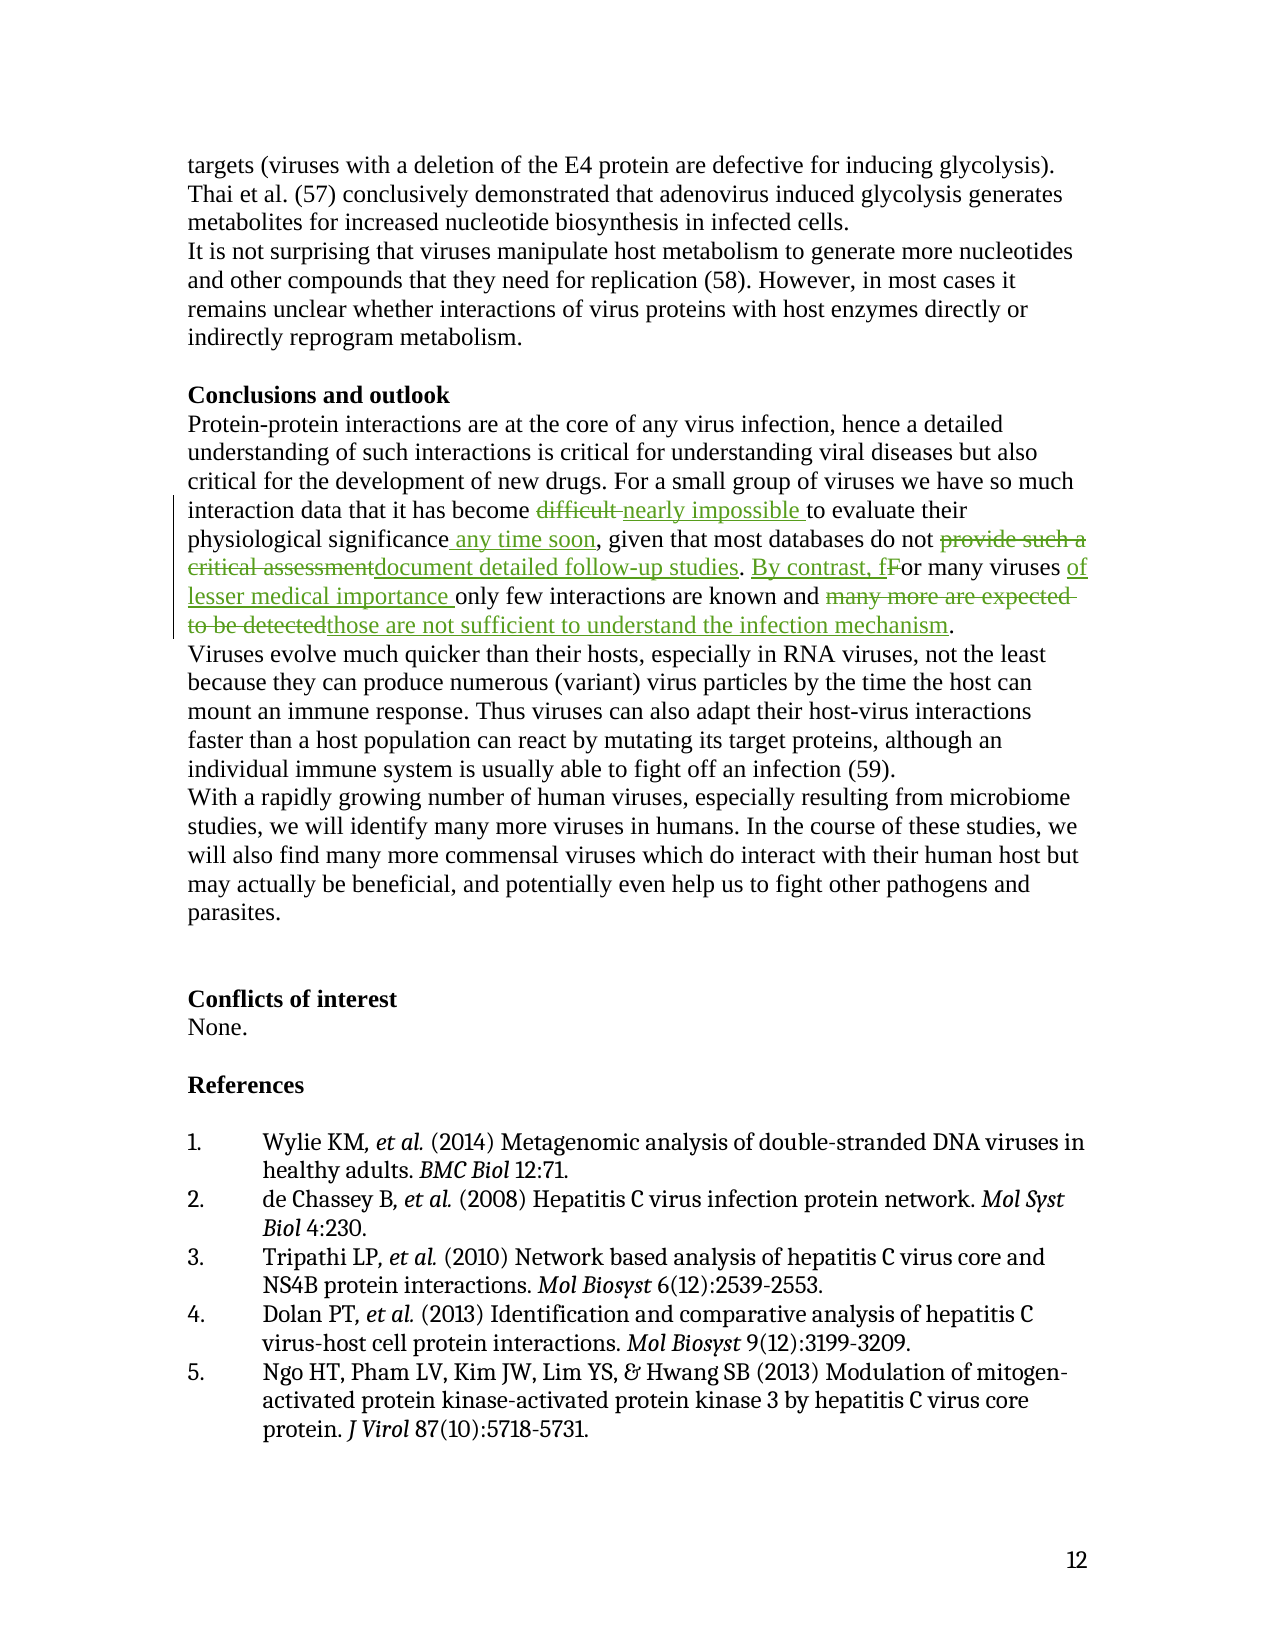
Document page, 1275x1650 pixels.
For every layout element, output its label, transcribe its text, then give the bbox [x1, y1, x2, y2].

text 5. Ngo HT, Pham LV, Kim JW, Lim YS, & Hwang SB (2013) Modulation of mitogen-activated protein kinase-activated protein kinase 3 by hepatitis C virus core protein. J Virol 87(10):5718-5731. [187, 1357, 1087, 1444]
text 4. Dolan PT, et al. (2013) Identification and comparative analysis of hepatitis C virus-host cell protein interactions. Mol Biosyst 9(12):3199-3209. [187, 1300, 1087, 1357]
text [187, 150, 1087, 236]
text None. [187, 1012, 1087, 1041]
text Protein-protein interactions are at the core of any virus infection, hence a detailed understanding of such interactions is critical for understanding viral diseases but also critical for the development of new drugs. For a small group of viruses we have so much interaction data that it has become to evaluate their physiological significance, given that most databases do not . or many viruses only few interactions are known and . [187, 409, 1087, 639]
text With a rapidly growing number of human viruses, especially resulting from microbiome studies, we will identify many more viruses in humans. In the course of these studies, we will also find many more commensal viruses which do interact with their human host but may actually be beneficial, and potentially even help us to fight other pathogens and parasites. [187, 782, 1087, 926]
text 2. de Chassey B, et al. (2008) Hepatitis C virus infection protein network. Mol Syst Biol 4:230. [187, 1185, 1087, 1242]
text Viruses evolve much quicker than their hosts, especially in RNA viruses, not the least because they can produce numerous (variant) virus particles by the time the host can mount an immune response. Thus viruses can also adapt their host-virus interactions faster than a host population can react by mutating its target proteins, although an individual immune system is usually able to fight off an infection (59). [187, 639, 1087, 782]
text Conflicts of interest [187, 984, 1087, 1012]
text 3. Tripathi LP, et al. (2010) Network based analysis of hepatitis C virus core and NS4B protein interactions. Mol Biosyst 6(12):2539-2553. [187, 1242, 1087, 1300]
text References [187, 1070, 1087, 1099]
text 1. Wylie KM, et al. (2014) Metagenomic analysis of double-stranded DNA viruses in healthy adults. BMC Biol 12:71. [187, 1127, 1087, 1185]
text Conclusions and outlook [187, 380, 1087, 409]
text It is not surprising that viruses manipulate host metabolism to generate more nucleotides and other compounds that they need for replication (58). However, in most cases it remains unclear whether interactions of virus proteins with host enzymes directly or indirectly reprogram metabolism. [187, 236, 1087, 351]
